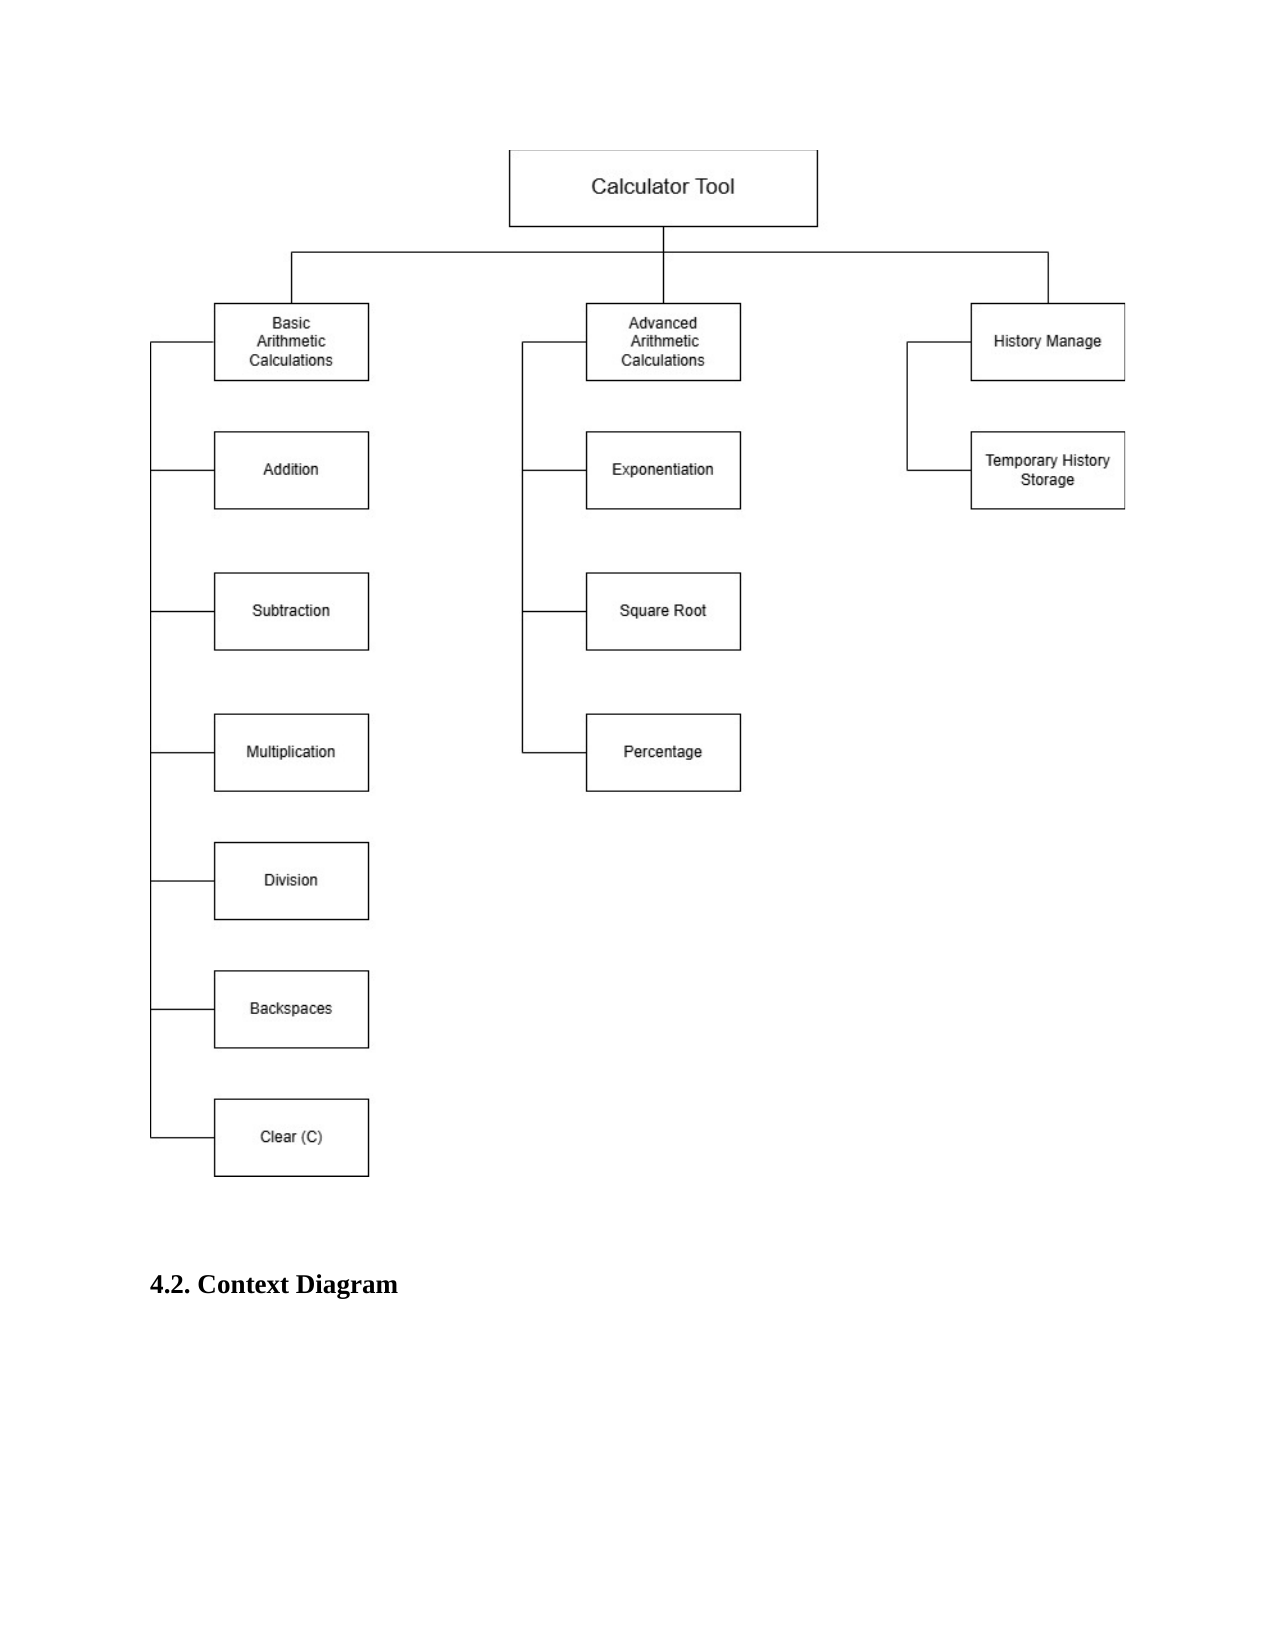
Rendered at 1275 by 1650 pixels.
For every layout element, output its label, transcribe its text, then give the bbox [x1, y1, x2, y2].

picture [150, 150, 1125, 1177]
subtitle 4.2. Context Diagram [150, 1268, 1125, 1299]
